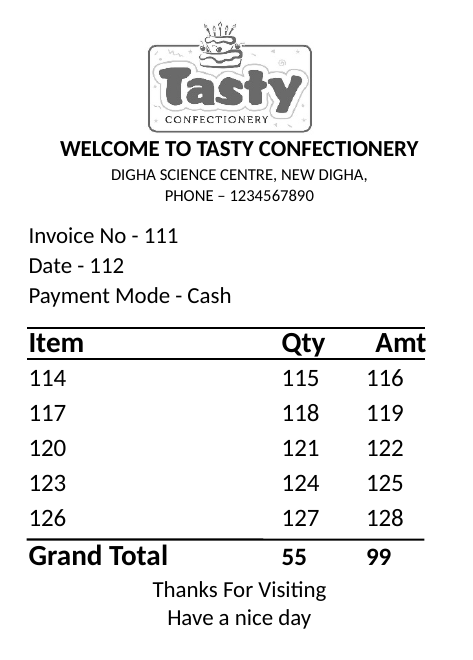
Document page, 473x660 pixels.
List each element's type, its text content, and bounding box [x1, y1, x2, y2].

text WELCOME TO TASTY CONFECTIONERY [28, 134, 450, 162]
text 114 115 116 [28, 362, 450, 393]
text PHONE – 1234567890 [28, 186, 450, 206]
text 120 121 122 [28, 432, 450, 463]
text Have a nice day [28, 603, 450, 632]
text DIGHA SCIENCE CENTRE, NEW DIGHA, [28, 164, 450, 184]
text Date - 112 [28, 251, 450, 279]
text 123 124 125 [28, 467, 450, 498]
text Item Qty Amt [28, 324, 450, 359]
picture [143, 19, 315, 134]
text Thanks For Visiting [28, 576, 450, 603]
text Invoice No - 111 [28, 221, 450, 249]
text 126 127 128 [28, 502, 450, 533]
text Payment Mode - Cash [28, 282, 450, 310]
text 117 118 119 [28, 397, 450, 428]
text Grand Total 55 99 [28, 537, 450, 573]
